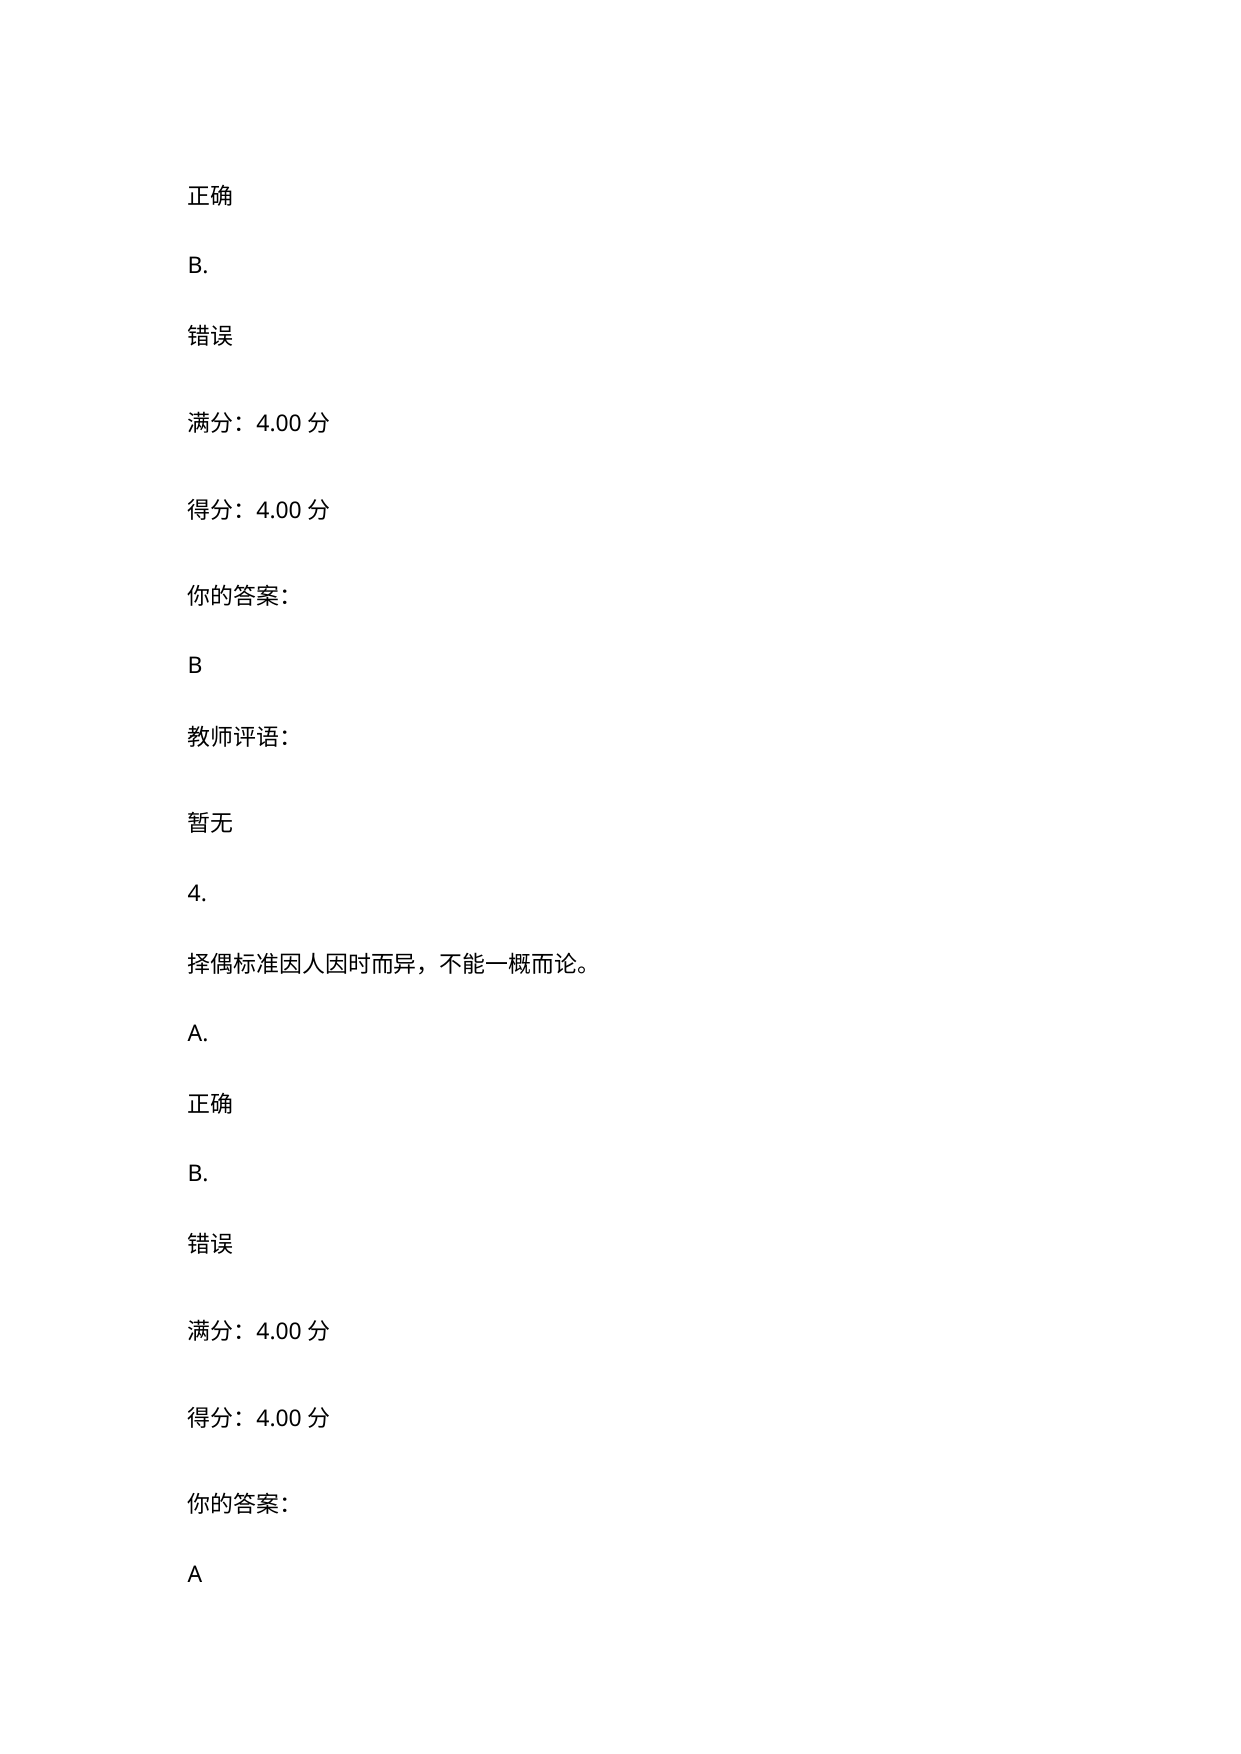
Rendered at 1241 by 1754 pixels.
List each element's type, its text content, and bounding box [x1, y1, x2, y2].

text A [187, 1557, 1053, 1589]
text B. [187, 248, 1053, 281]
text 得分：4.00 分 [187, 476, 1053, 541]
text 你的答案： [187, 562, 1053, 627]
text 正确 [187, 1070, 1053, 1135]
text 暂无 [187, 789, 1053, 854]
text 得分：4.00 分 [187, 1384, 1053, 1449]
text 择偶标准因人因时而异，不能一概而论。 [187, 930, 1053, 995]
text 正确 [187, 162, 1053, 227]
text B. [187, 1157, 1053, 1189]
text A. [187, 1016, 1053, 1049]
text 满分：4.00 分 [187, 1297, 1053, 1362]
text 错误 [187, 1211, 1053, 1276]
text 教师评语： [187, 703, 1053, 768]
text B [187, 649, 1053, 681]
text 4. [187, 876, 1053, 908]
text 满分：4.00 分 [187, 389, 1053, 454]
text 错误 [187, 302, 1053, 367]
text 你的答案： [187, 1470, 1053, 1535]
